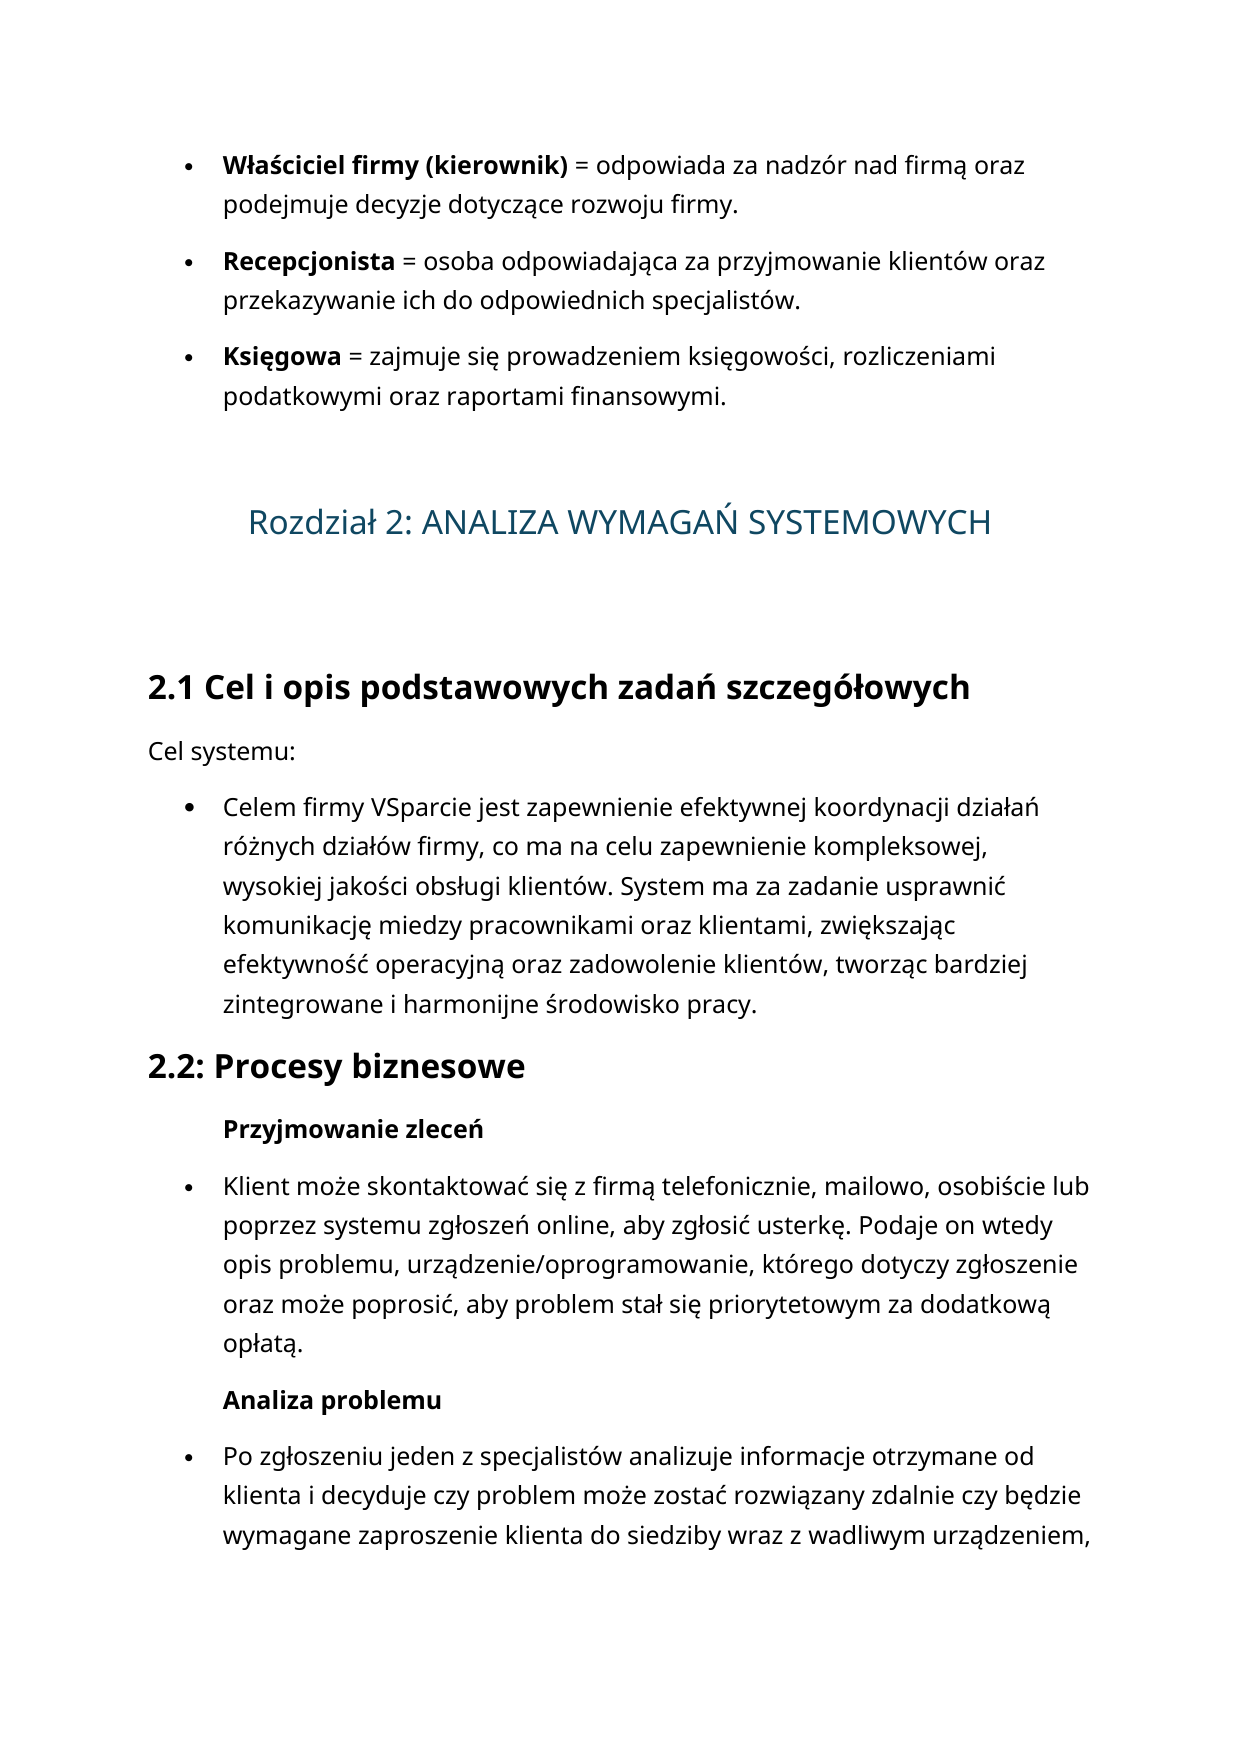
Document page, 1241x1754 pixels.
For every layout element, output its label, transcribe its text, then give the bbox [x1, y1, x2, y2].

list Celem firmy VSparcie jest zapewnienie efektywnej koordynacji działań różnych działów firmy, co ma na celu zapewnienie kompleksowej, wysokiej jakości obsługi klientów. System ma za zadanie usprawnić komunikację miedzy pracownikami oraz klientami, zwiększając efektywność operacyjną oraz zadowolenie klientów, tworząc bardziej zintegrowane i harmonijne środowisko pracy. [185, 789, 1093, 1021]
list Klient może skontaktować się z firmą telefonicznie, mailowo, osobiście lub poprzez systemu zgłoszeń online, aby zgłosić usterkę. Podaje on wtedy opis problemu, urządzenie/oprogramowanie, którego dotyczy zgłoszenie oraz może poprosić, aby problem stał się priorytetowym za dodatkową opłatą. [185, 1168, 1093, 1360]
text Analiza problemu [223, 1382, 1093, 1416]
text Cel systemu: [148, 733, 1093, 767]
list Właściciel firmy (kierownik) = odpowiada za nadzór nad firmą oraz podejmuje decyzje dotyczące rozwoju firmy. [185, 148, 1093, 221]
list Księgowa = zajmuje się prowadzeniem księgowości, rozliczeniami podatkowymi oraz raportami finansowymi. [185, 339, 1093, 412]
text 2.1 Cel i opis podstawowych zadań szczegółowych [148, 664, 1093, 709]
list Recepcjonista = osoba odpowiadająca za przyjmowanie klientów oraz przekazywanie ich do odpowiednich specjalistów. [185, 243, 1093, 317]
text Przyjmowanie zleceń [223, 1112, 1093, 1146]
text 2.2: Procesy biznesowe [148, 1043, 1093, 1088]
subtitle Rozdział 2: ANALIZA WYMAGAŃ SYSTEMOWYCH [148, 499, 1093, 544]
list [185, 1438, 1093, 1551]
